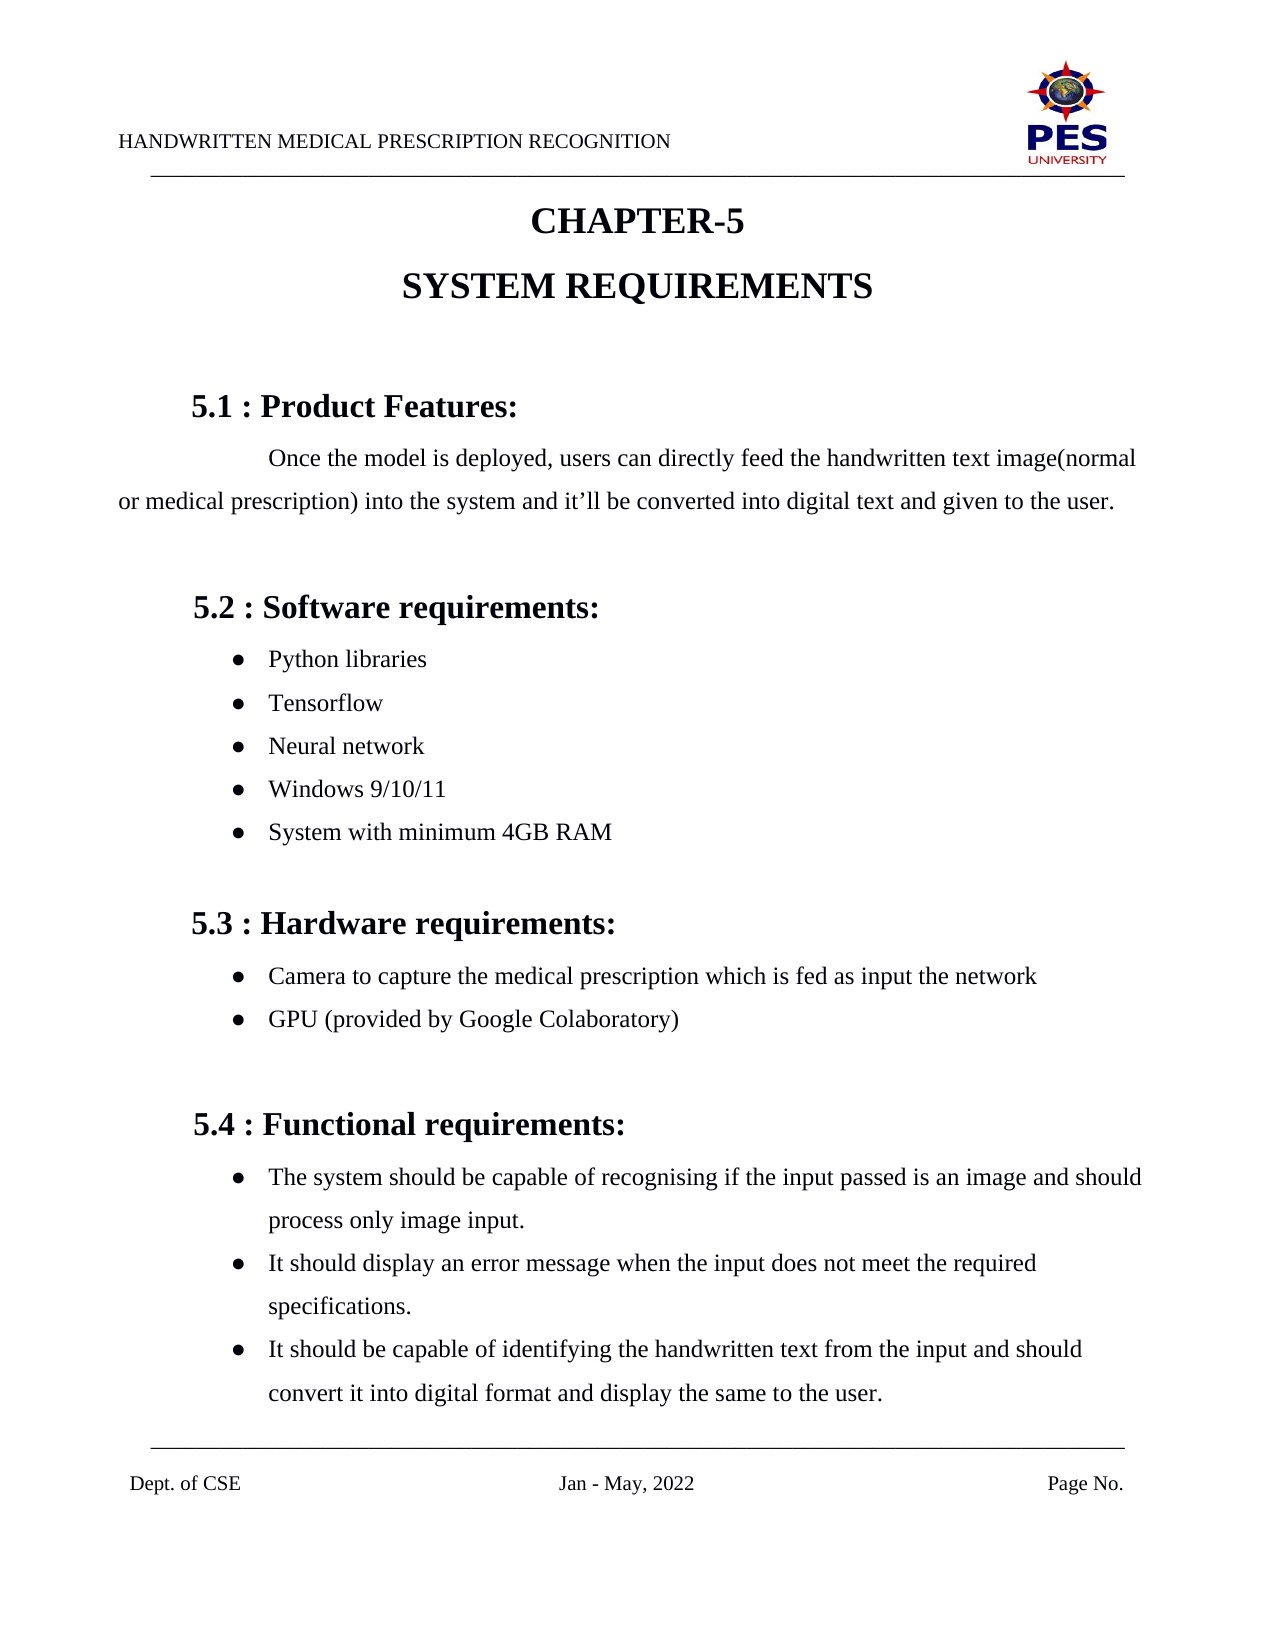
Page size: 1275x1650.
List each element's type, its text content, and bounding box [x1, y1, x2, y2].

list It should display an error message when the input does not meet the required specifications. [231, 1248, 1157, 1320]
list Windows 9/10/11 [231, 774, 1157, 803]
list It should be capable of identifying the handwritten text from the input and should convert it into digital format and display the same to the user. [231, 1334, 1157, 1406]
list Camera to capture the medical prescription which is fed as input the network [231, 961, 1157, 989]
picture [1026, 60, 1107, 164]
text CHAPTER-5 [118, 199, 1157, 242]
list System with minimum 4GB RAM [231, 817, 1157, 846]
text SYSTEM REQUIREMENTS [118, 264, 1157, 307]
list The system should be capable of recognising if the input passed is an image and should process only image input. [231, 1162, 1157, 1234]
list Neural network [231, 731, 1157, 759]
text 5.1 : Product Features: [118, 386, 1157, 424]
text 5.2 : Software requirements: [193, 587, 1157, 625]
list Python libraries [231, 644, 1157, 673]
text 5.4 : Functional requirements: [193, 1104, 1157, 1143]
text Once the model is deployed, users can directly feed the handwritten text image(normal or medical prescription) into the system and it’ll be converted into digital text and given to the user. [118, 443, 1157, 515]
text 5.3 : Hardware requirements: [118, 903, 1157, 942]
list Tensorflow [231, 688, 1157, 716]
list GPU (provided by Google Colaboratory) [231, 1004, 1157, 1033]
